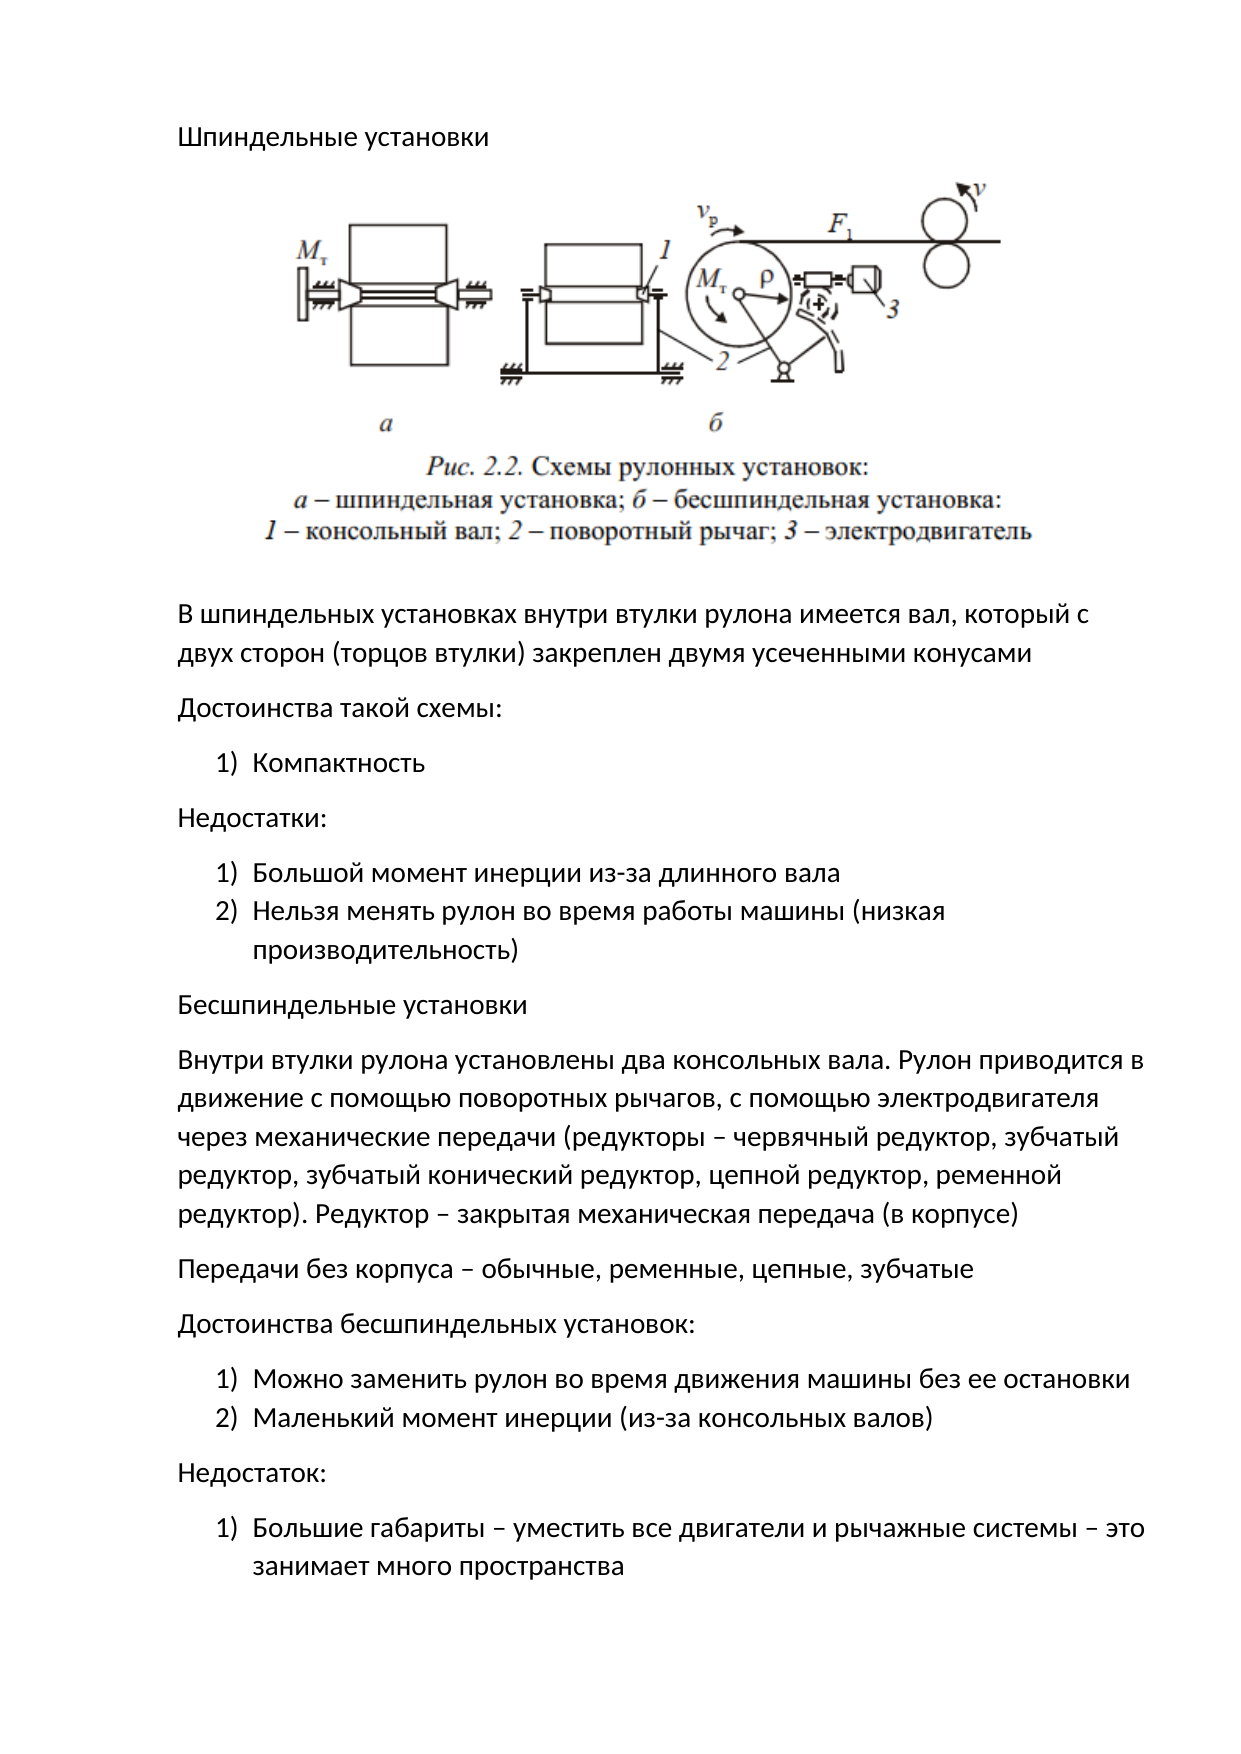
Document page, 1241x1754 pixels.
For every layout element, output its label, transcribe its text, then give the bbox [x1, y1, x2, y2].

text Недостаток: [177, 1454, 1152, 1489]
list Маленький момент инерции (из-за консольных валов) [215, 1399, 1152, 1434]
list Большие габариты – уместить все двигатели и рычажные системы – это занимает много пространства [215, 1509, 1152, 1583]
text Внутри втулки рулона установлены два консольных вала. Рулон приводится в движение с помощью поворотных рычагов, с помощью электродвигателя через механические передачи (редукторы – червячный редуктор, зубчатый редуктор, зубчатый конический редуктор, цепной редуктор, ременной редуктор). Редуктор – закрытая механическая передача (в корпусе) [177, 1041, 1152, 1231]
list Большой момент инерции из-за длинного вала [215, 854, 1152, 890]
text Достоинства такой схемы: [177, 689, 1152, 724]
text В шпиндельных установках внутри втулки рулона имеется вал, который с двух сторон (торцов втулки) закреплен двумя усеченными конусами [177, 595, 1152, 669]
text Передачи без корпуса – обычные, ременные, цепные, зубчатые [177, 1250, 1152, 1286]
text Шпиндельные установки [177, 118, 1152, 154]
list Компактность [215, 744, 1152, 779]
text Достоинства бесшпиндельных установок: [177, 1305, 1152, 1341]
text Бесшпиндельные установки [177, 986, 1152, 1022]
list Нельзя менять рулон во время работы машины (низкая производительность) [215, 892, 1152, 967]
list Можно заменить рулон во время движения машины без ее остановки [215, 1360, 1152, 1396]
text Недостатки: [177, 799, 1152, 834]
picture [177, 173, 1101, 577]
